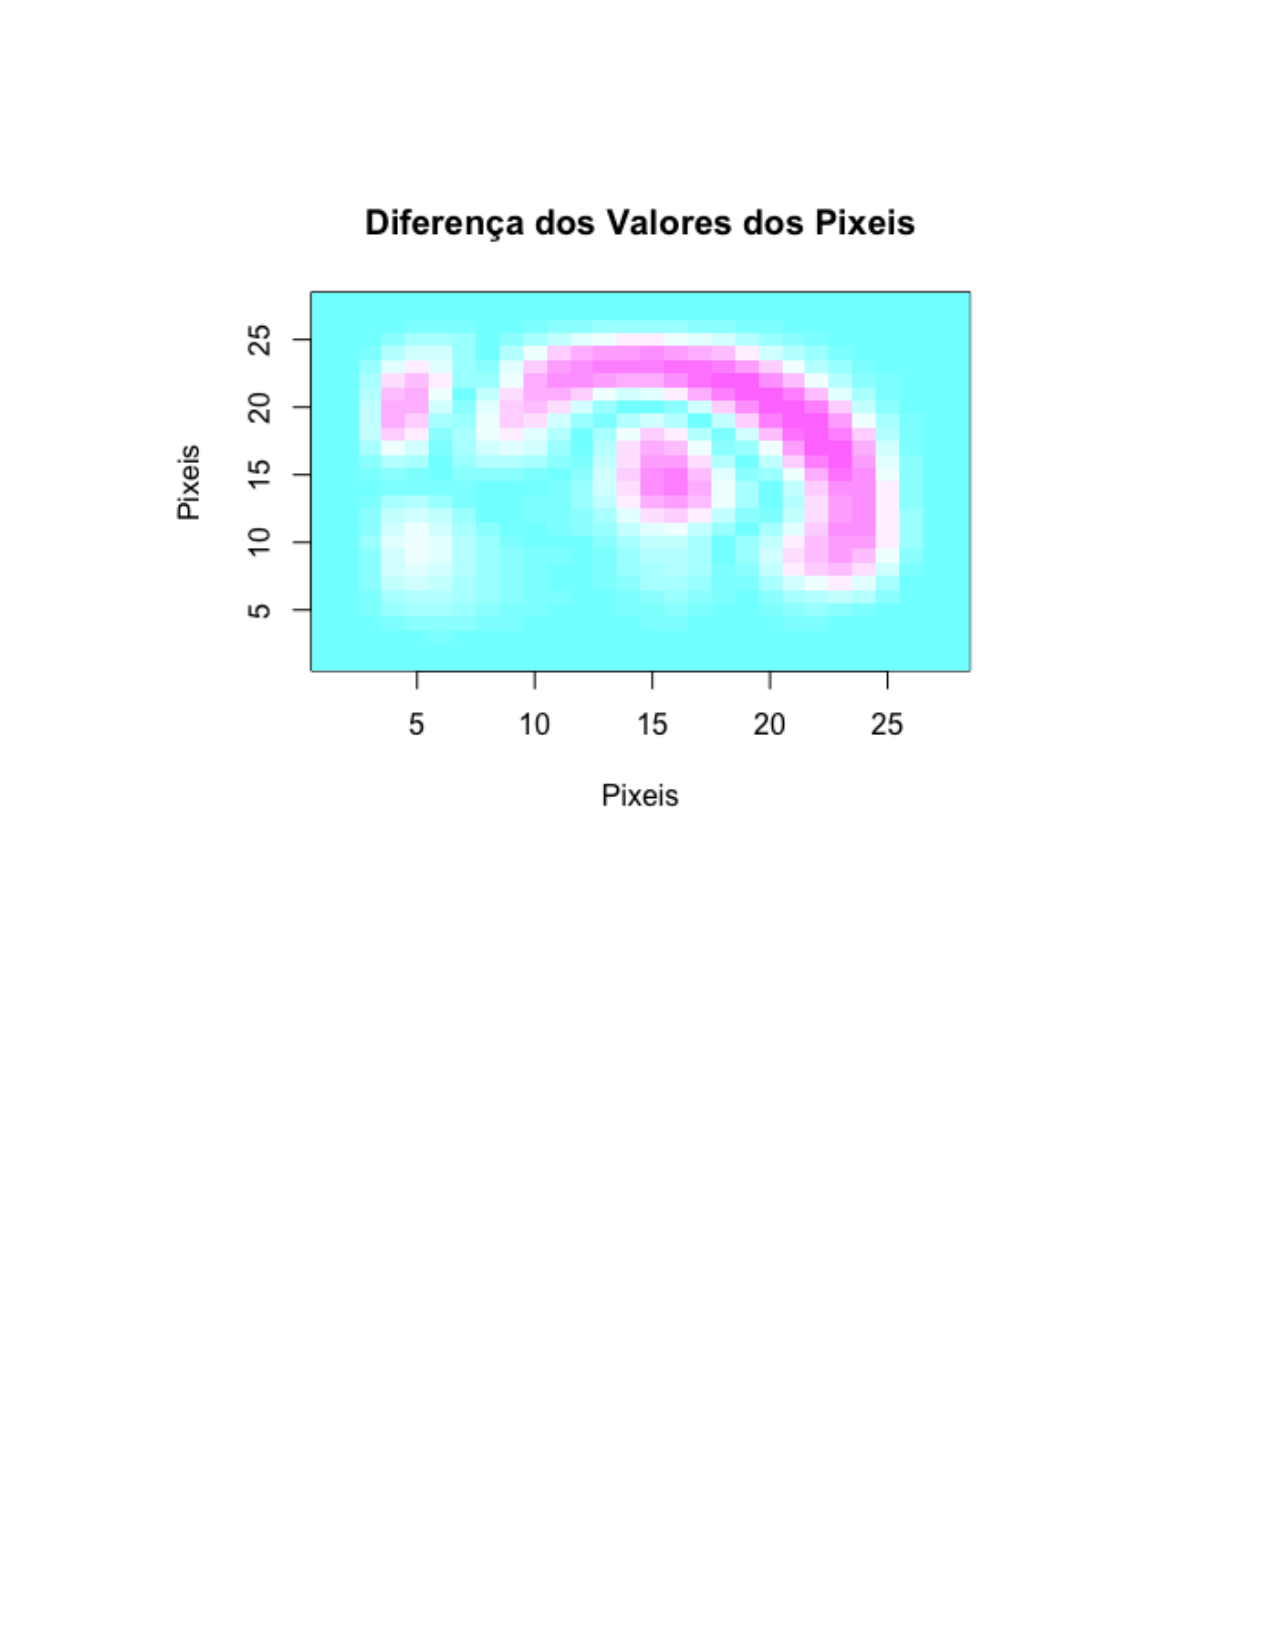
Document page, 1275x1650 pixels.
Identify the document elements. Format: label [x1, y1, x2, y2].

picture [168, 150, 1044, 850]
